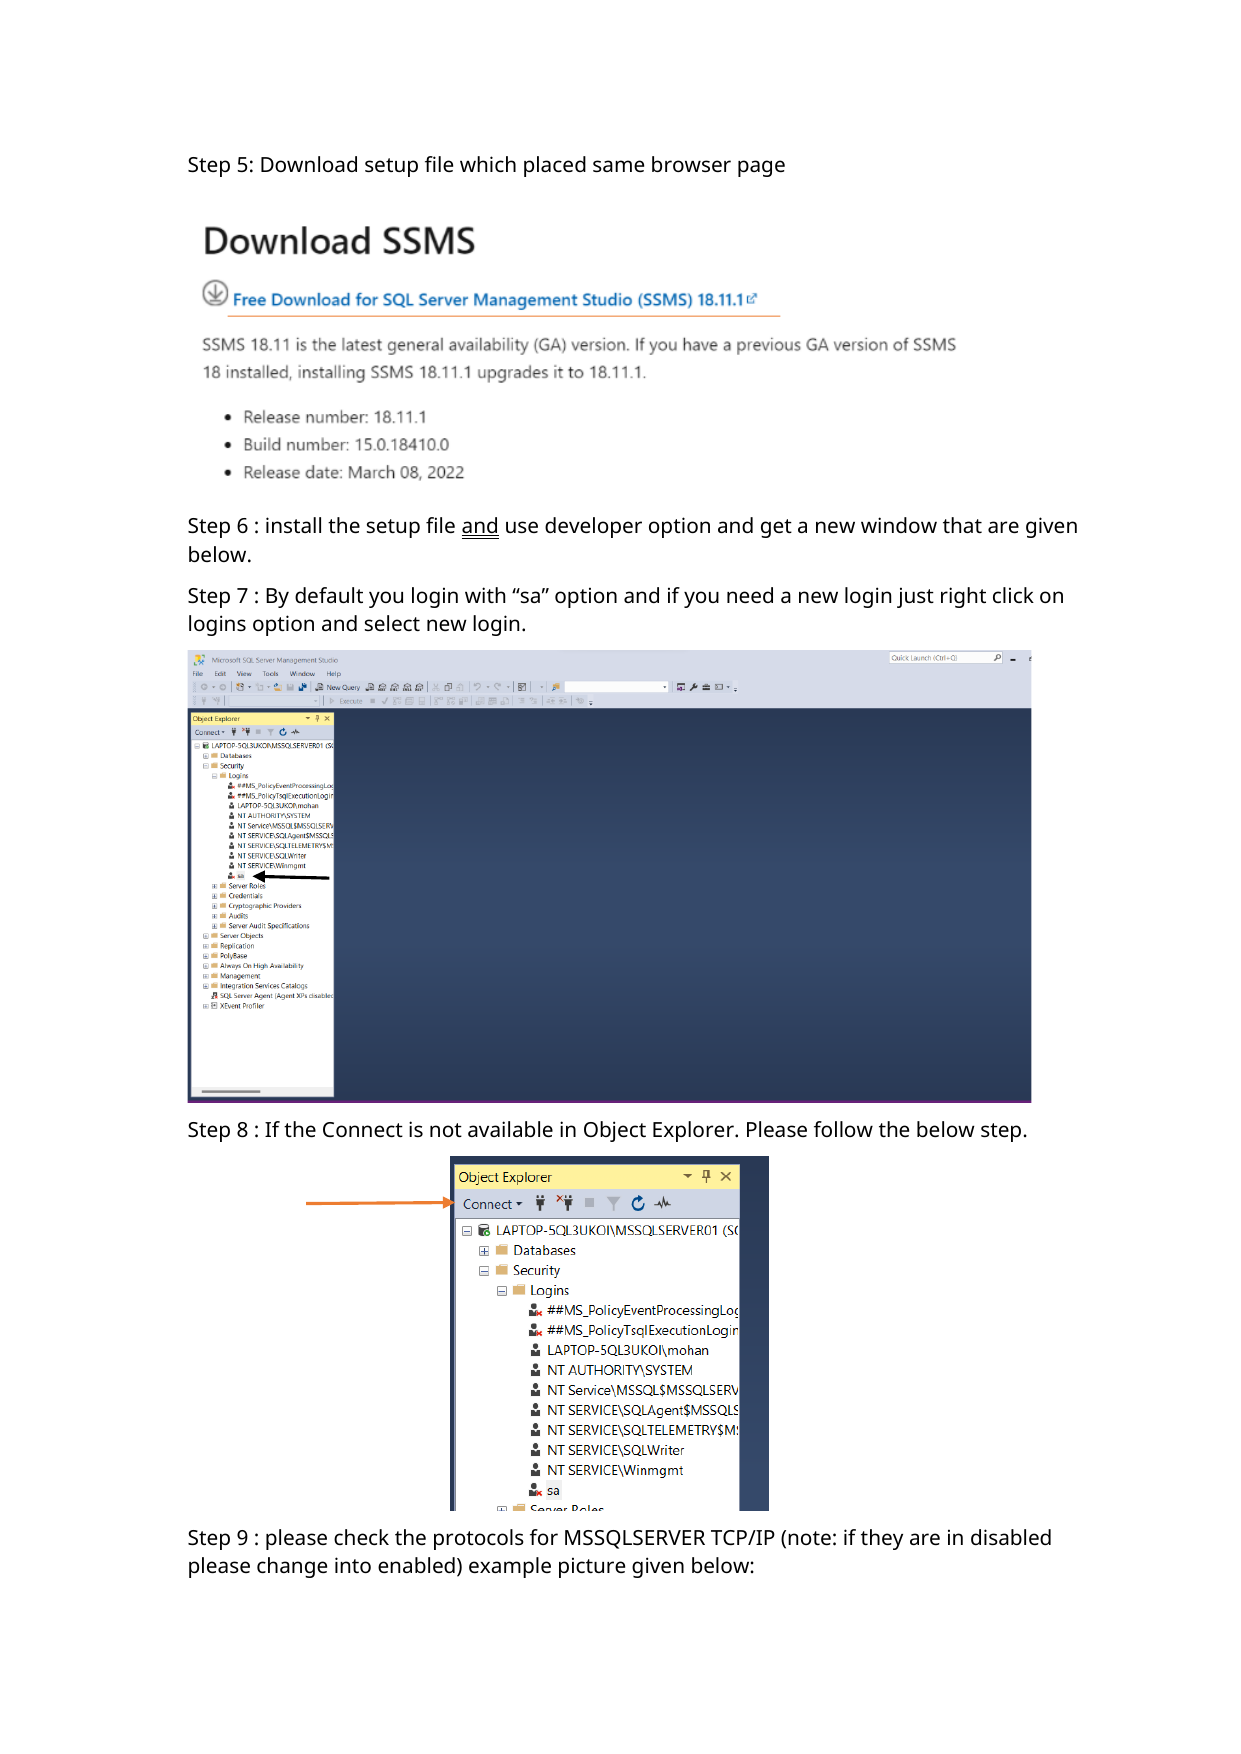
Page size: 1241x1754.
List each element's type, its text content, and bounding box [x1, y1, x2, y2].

text Step 7 : By default you login with “sa” option and if you need a new login just right click on logins option and select new login. [187, 581, 1090, 638]
picture [187, 178, 987, 499]
text Step 6 : install the setup file and use developer option and get a new window that are given below. [187, 511, 1090, 568]
text Step 9 : please check the protocols for MSSQLSERVER TCP/IP (note: if they are in disabled please change into enabled) example picture given below: [187, 1523, 1090, 1580]
text Step 8 : If the Connect is not available in Object Explorer. Please follow the below step. [187, 1116, 1090, 1144]
picture [450, 1156, 769, 1511]
picture [187, 650, 1032, 1103]
